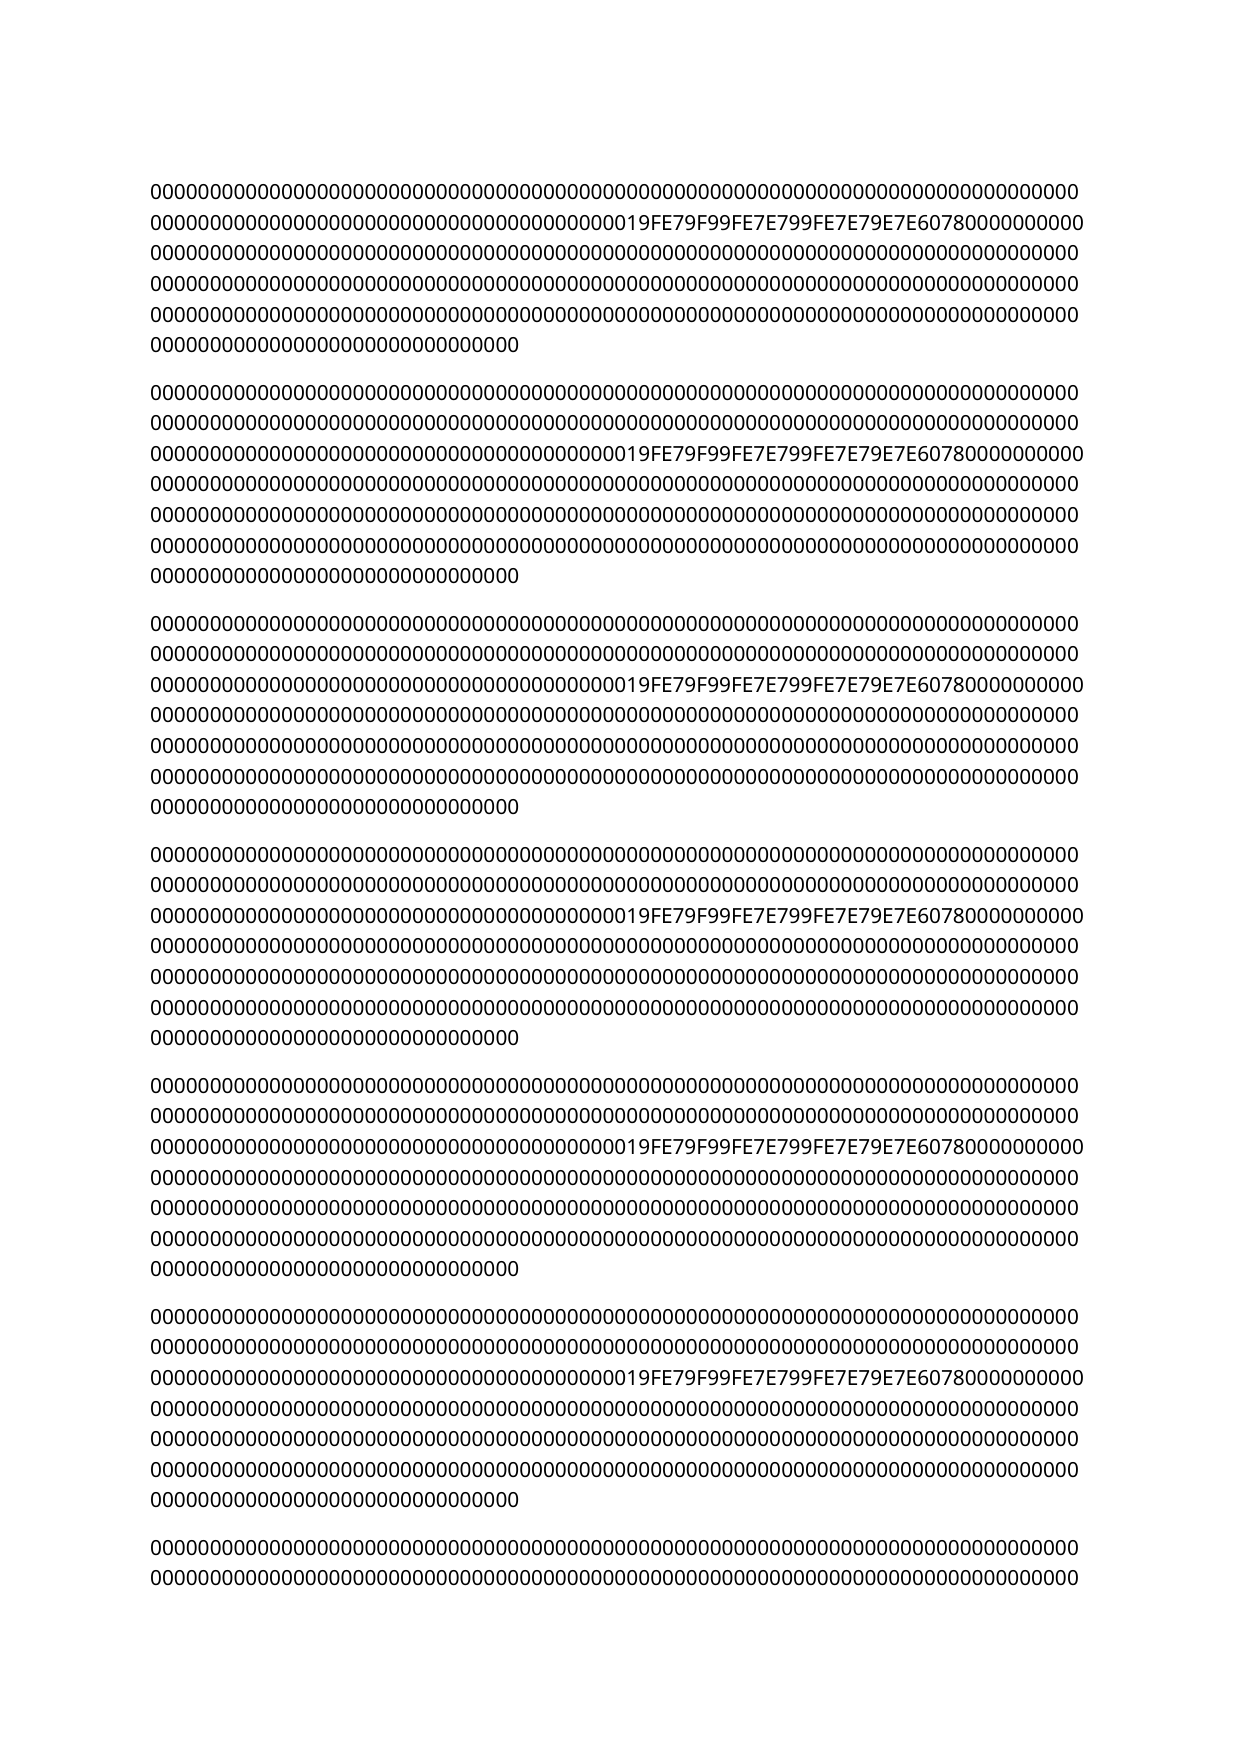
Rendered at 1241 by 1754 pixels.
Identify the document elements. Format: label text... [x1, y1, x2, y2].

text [150, 177, 1090, 359]
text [150, 1533, 1090, 1592]
